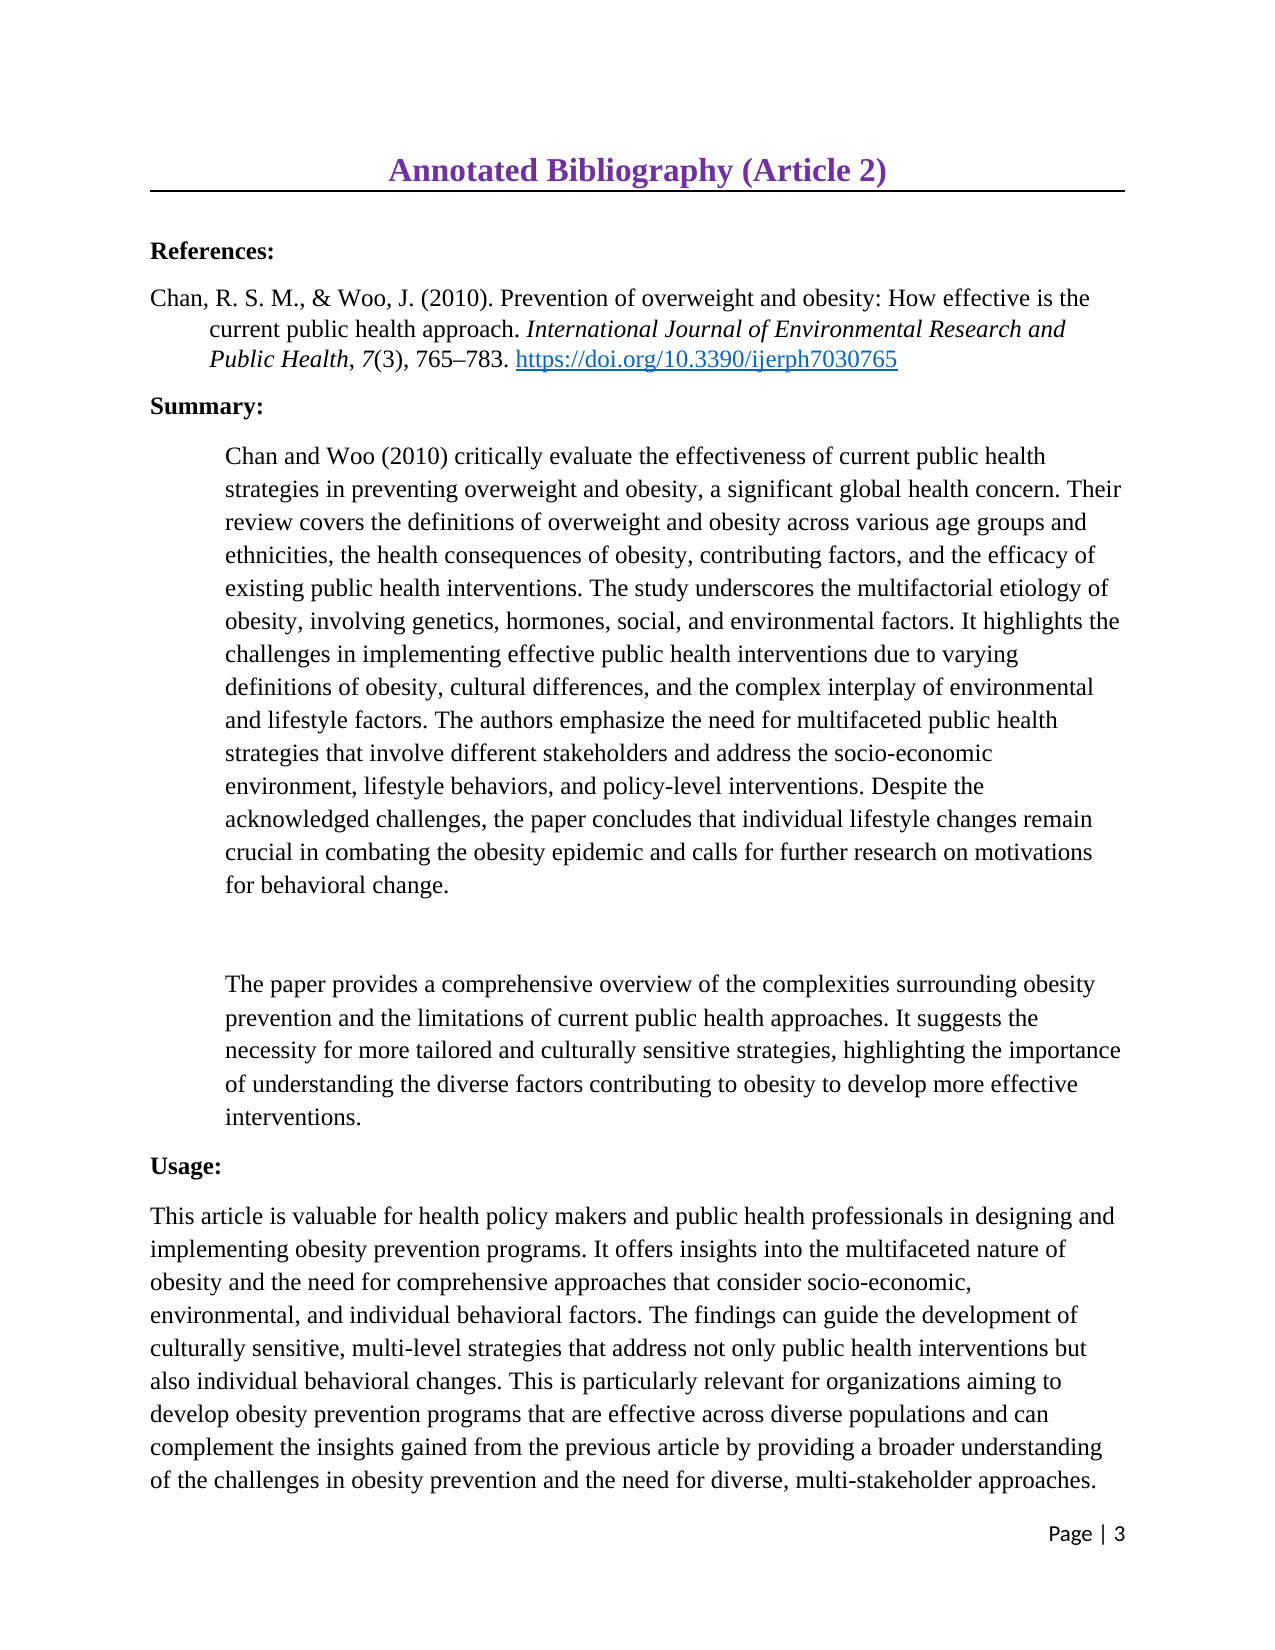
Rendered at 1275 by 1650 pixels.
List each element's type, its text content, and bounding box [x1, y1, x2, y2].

text Chan, R. S. M., & Woo, J. (2010). Prevention of overweight and obesity: How effective is the current public health approach. International Journal of Environmental Research and Public Health, 7(3), 765–783. https://doi.org/10.3390/ijerph7030765 [150, 283, 1125, 373]
text References: [150, 236, 1125, 265]
text Usage: [150, 1151, 1125, 1180]
text Summary: [150, 391, 1125, 420]
text Chan and Woo (2010) critically evaluate the effectiveness of current public health strategies in preventing overweight and obesity, a significant global health concern. Their review covers the definitions of overweight and obesity across various age groups and ethnicities, the health consequences of obesity, contributing factors, and the efficacy of existing public health interventions. The study underscores the multifactorial etiology of obesity, involving genetics, hormones, social, and environmental factors. It highlights the challenges in implementing effective public health interventions due to varying definitions of obesity, cultural differences, and the complex interplay of environmental and lifestyle factors. The authors emphasize the need for multifaceted public health strategies that involve different stakeholders and address the socio-economic environment, lifestyle behaviors, and policy-level interventions. Despite the acknowledged challenges, the paper concludes that individual lifestyle changes remain crucial in combating the obesity epidemic and calls for further research on motivations for behavioral change. [225, 441, 1125, 899]
text This article is valuable for health policy makers and public health professionals in designing and implementing obesity prevention programs. It offers insights into the multifaceted nature of obesity and the need for comprehensive approaches that consider socio-economic, environmental, and individual behavioral factors. The findings can guide the development of culturally sensitive, multi-level strategies that address not only public health interventions but also individual behavioral changes. This is particularly relevant for organizations aiming to develop obesity prevention programs that are effective across diverse populations and can complement the insights gained from the previous article by providing a broader understanding of the challenges in obesity prevention and the need for diverse, multi-stakeholder approaches. [150, 1201, 1125, 1494]
text Annotated Bibliography (Article 2) [150, 150, 1125, 190]
text The paper provides a comprehensive overview of the complexities surrounding obesity prevention and the limitations of current public health approaches. It suggests the necessity for more tailored and culturally sensitive strategies, highlighting the importance of understanding the diverse factors contributing to obesity to develop more effective interventions. [225, 969, 1125, 1130]
